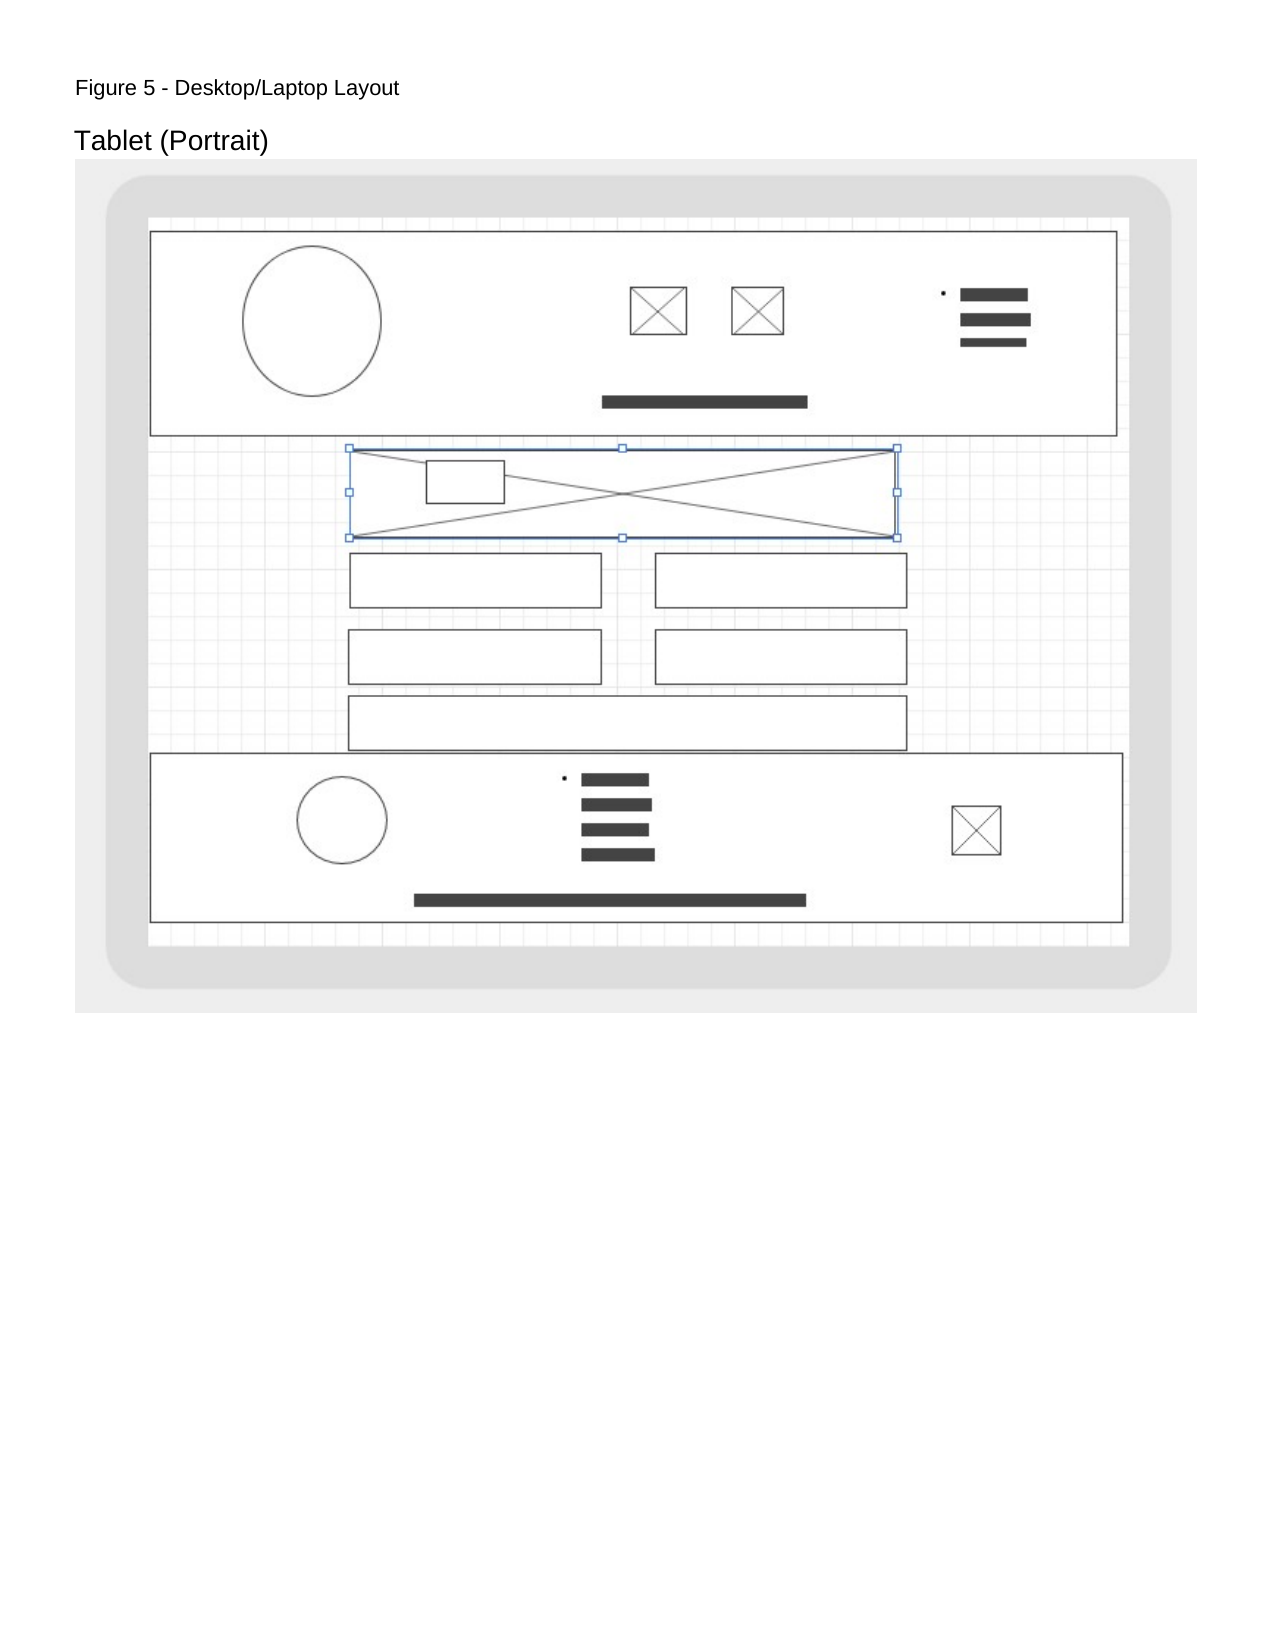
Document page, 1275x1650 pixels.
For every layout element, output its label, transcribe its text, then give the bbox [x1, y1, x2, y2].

picture [75, 159, 1197, 1013]
subtitle Tablet (Portrait) [73, 124, 1197, 156]
text Figure 5 - Desktop/Laptop Layout [75, 75, 1196, 100]
